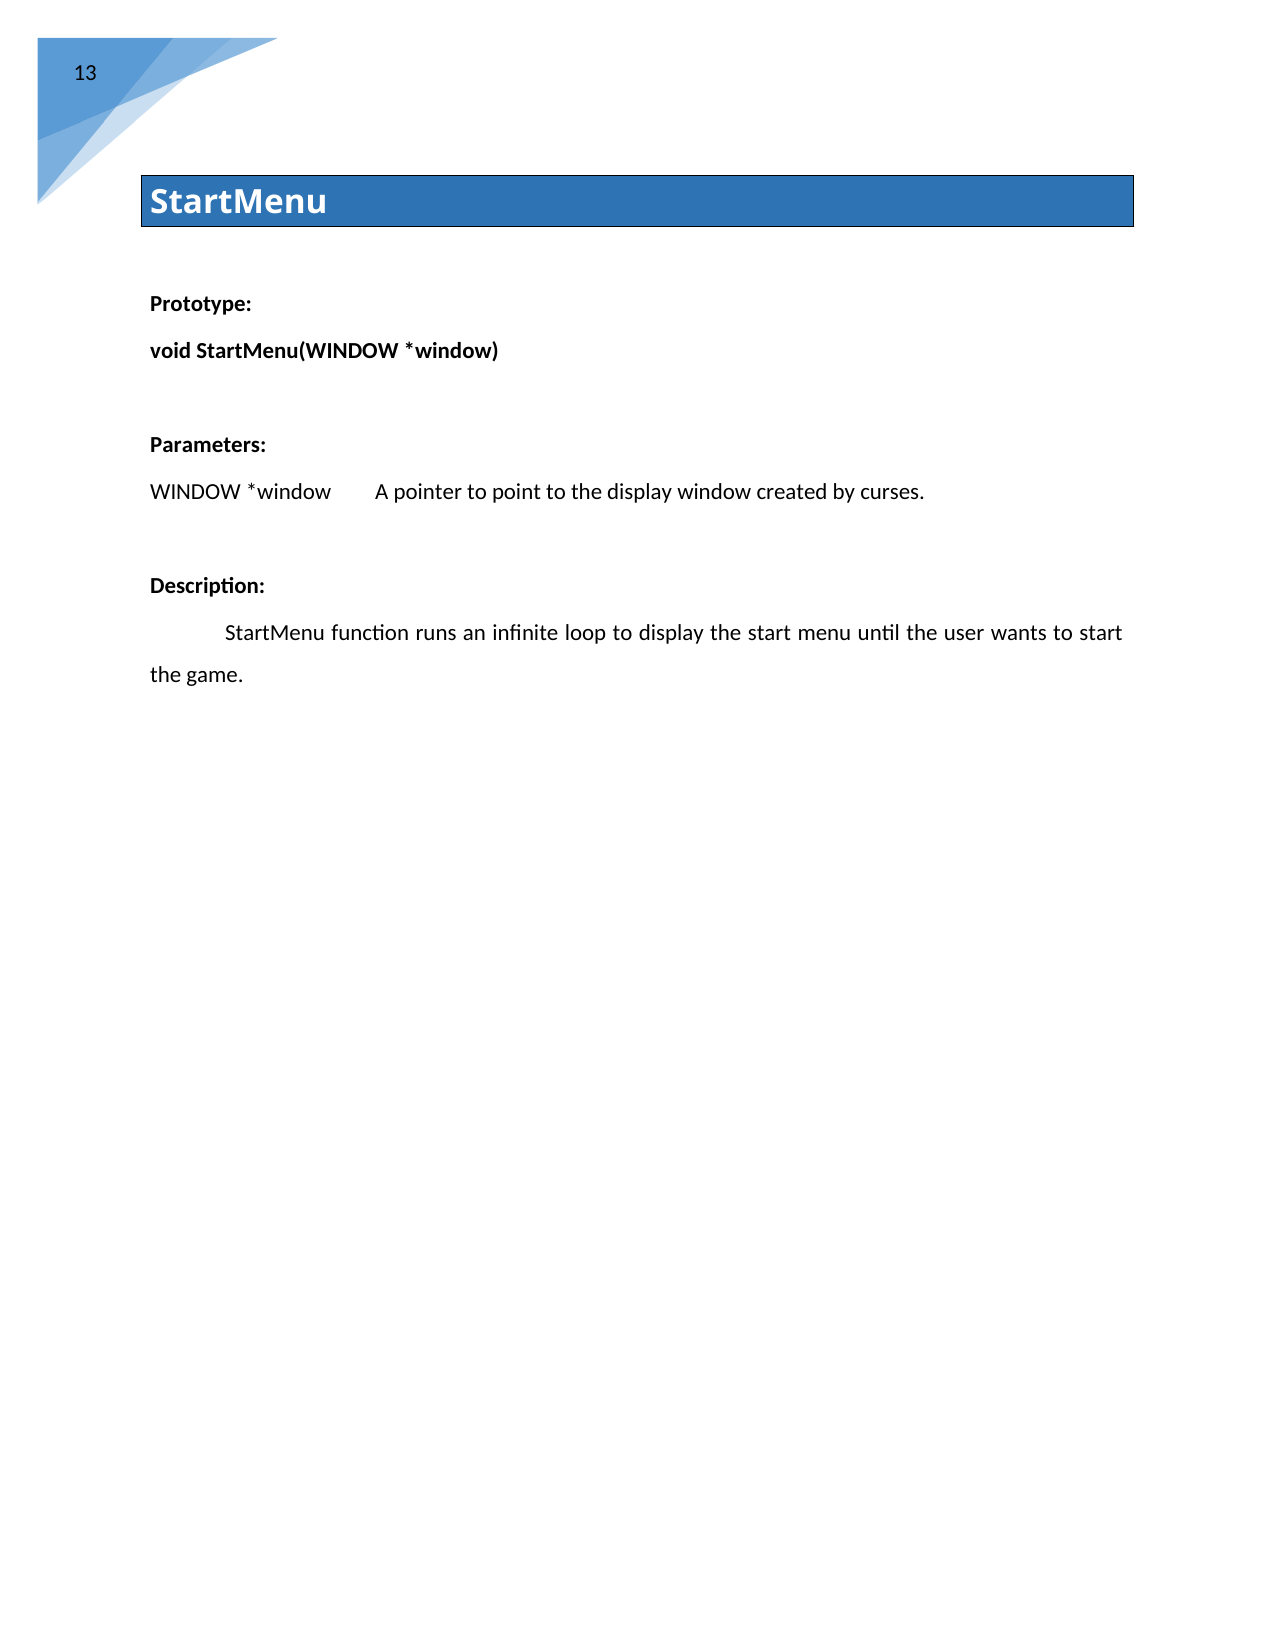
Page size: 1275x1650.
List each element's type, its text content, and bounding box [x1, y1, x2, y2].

text Description: [150, 571, 1125, 599]
text Parameters: [150, 430, 1125, 458]
text StartMenu [142, 176, 1133, 226]
text StartMenu function runs an infinite loop to display the start menu until the user wants to start the game. [150, 618, 1125, 688]
picture [37, 37, 279, 206]
text WINDOW *window A pointer to point to the display window created by curses. [150, 477, 1125, 505]
text Prototype: [150, 289, 1125, 318]
text void StartMenu(WINDOW *window) [150, 336, 1125, 364]
